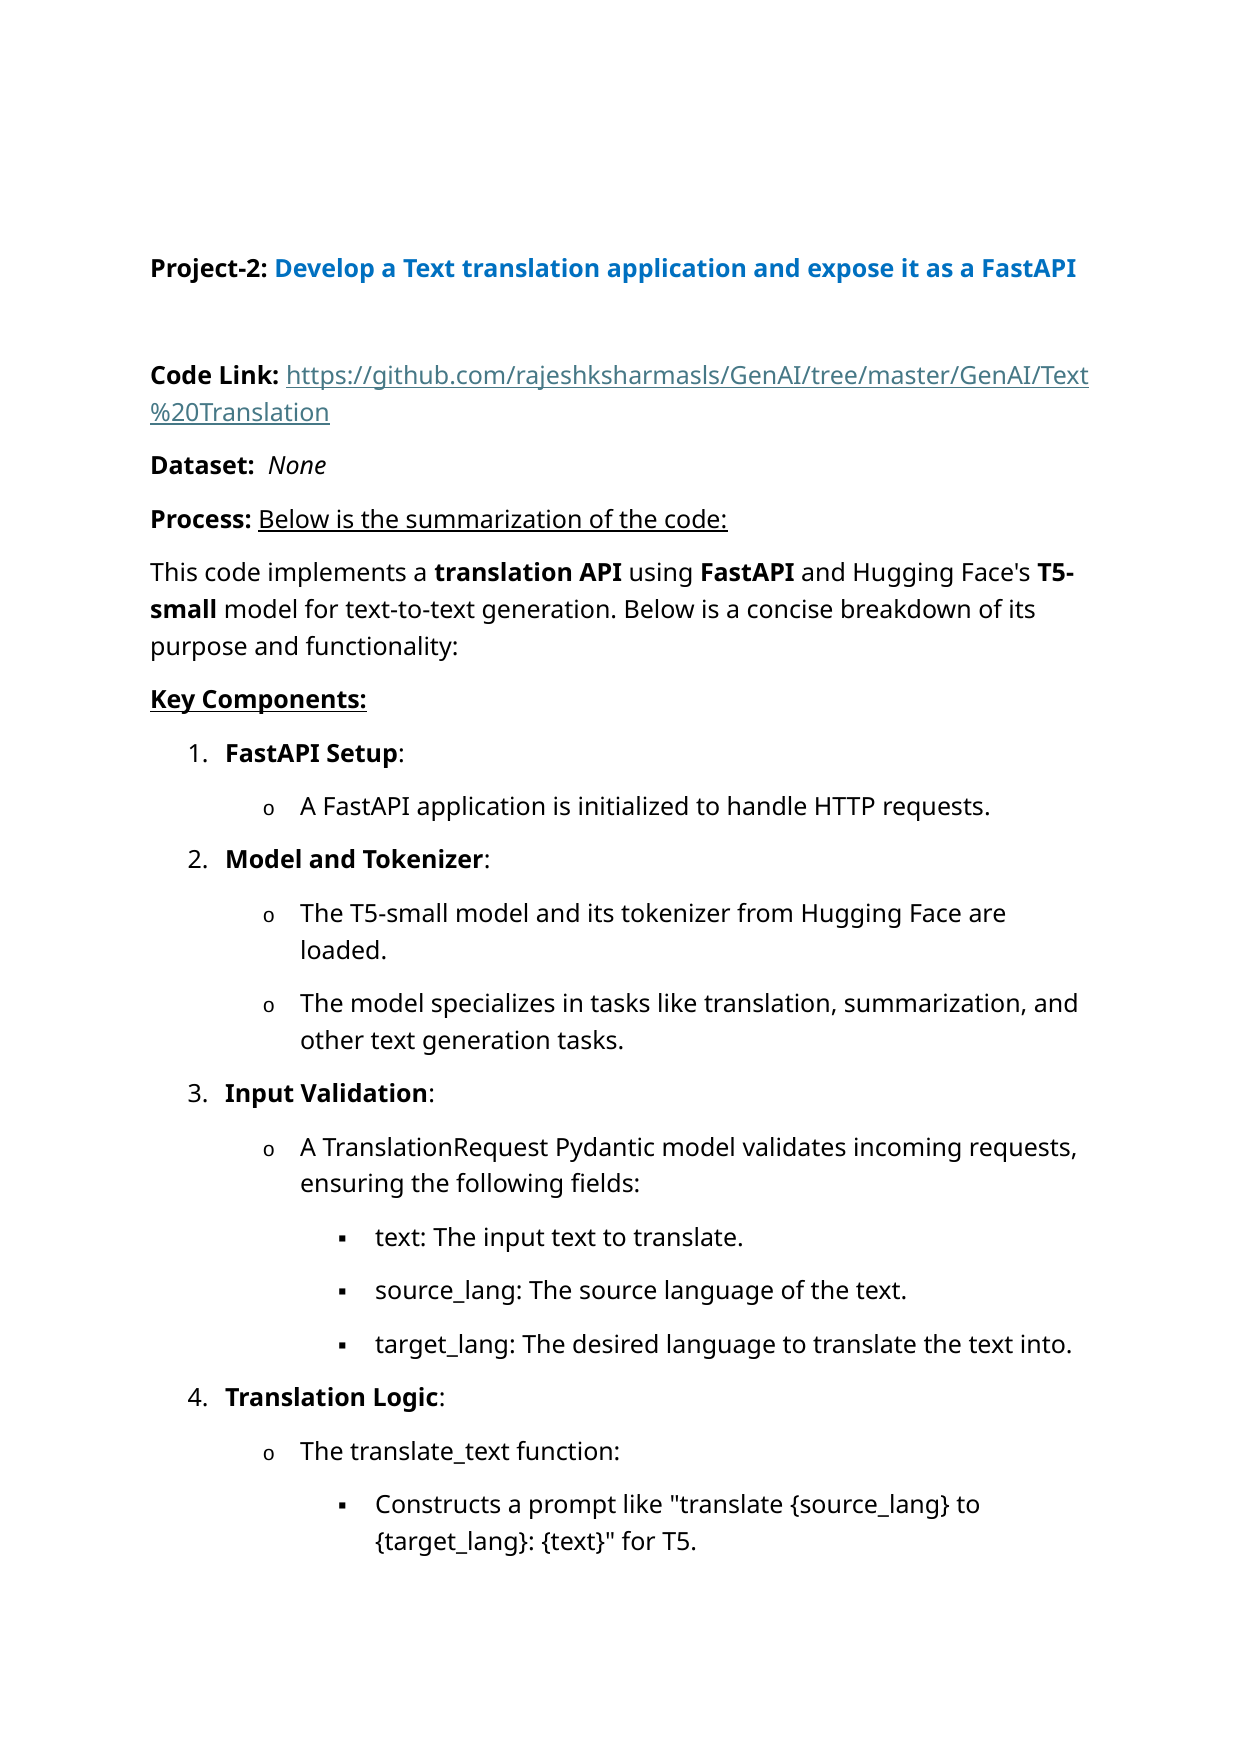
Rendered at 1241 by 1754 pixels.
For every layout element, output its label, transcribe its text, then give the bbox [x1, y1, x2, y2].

list FastAPI Setup: [187, 735, 1090, 769]
list A FastAPI application is initialized to handle HTTP requests. [262, 789, 1090, 823]
text Dataset: None [150, 448, 1090, 482]
list Constructs a prompt like "translate {source_lang} to {target_lang}: {text}" for T5. [337, 1487, 1090, 1558]
list The model specializes in tasks like translation, summarization, and other text generation tasks. [262, 986, 1090, 1057]
list Input Validation: [187, 1076, 1090, 1110]
list Model and Tokenizer: [187, 842, 1090, 876]
list The T5-small model and its tokenizer from Hugging Face are loaded. [262, 896, 1090, 966]
text Process: Below is the summarization of the code: [150, 501, 1090, 535]
text Code Link: https://github.com/rajeshksharmasls/GenAI/tree/master/GenAI/Text%20Translation [150, 358, 1090, 428]
list The translate_text function: [262, 1433, 1090, 1467]
list Translation Logic: [187, 1380, 1090, 1414]
list source_lang: The source language of the text. [337, 1273, 1090, 1307]
list A TranslationRequest Pydantic model validates incoming requests, ensuring the following fields: [262, 1129, 1090, 1200]
text This code implements a translation API using FastAPI and Hugging Face's T5-small model for text-to-text generation. Below is a concise breakdown of its purpose and functionality: [150, 555, 1090, 662]
text Key Components: [150, 682, 1090, 716]
list text: The input text to translate. [337, 1219, 1090, 1254]
list target_lang: The desired language to translate the text into. [337, 1326, 1090, 1361]
text Project-2: Develop a Text translation application and expose it as a FastAPI [150, 251, 1090, 285]
